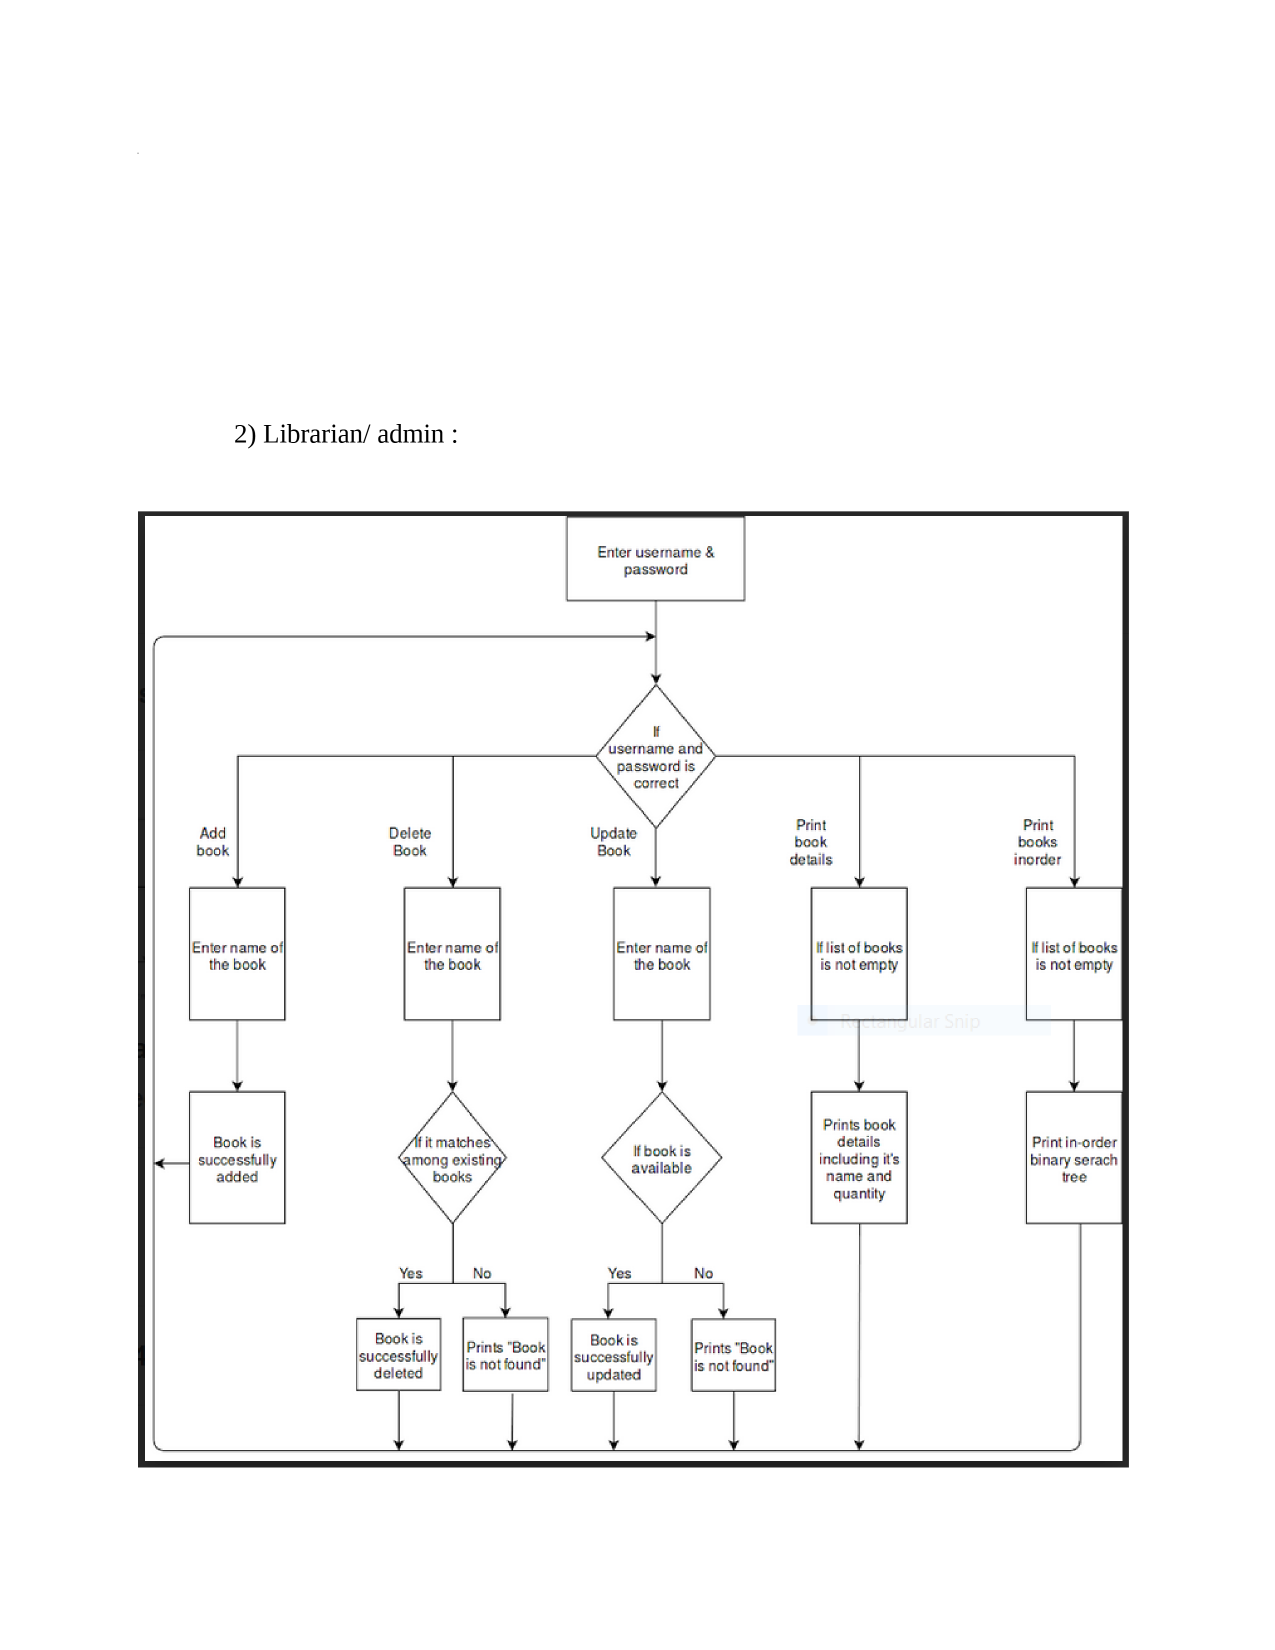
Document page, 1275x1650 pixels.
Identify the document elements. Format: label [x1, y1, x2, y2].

picture [138, 189, 1139, 1605]
